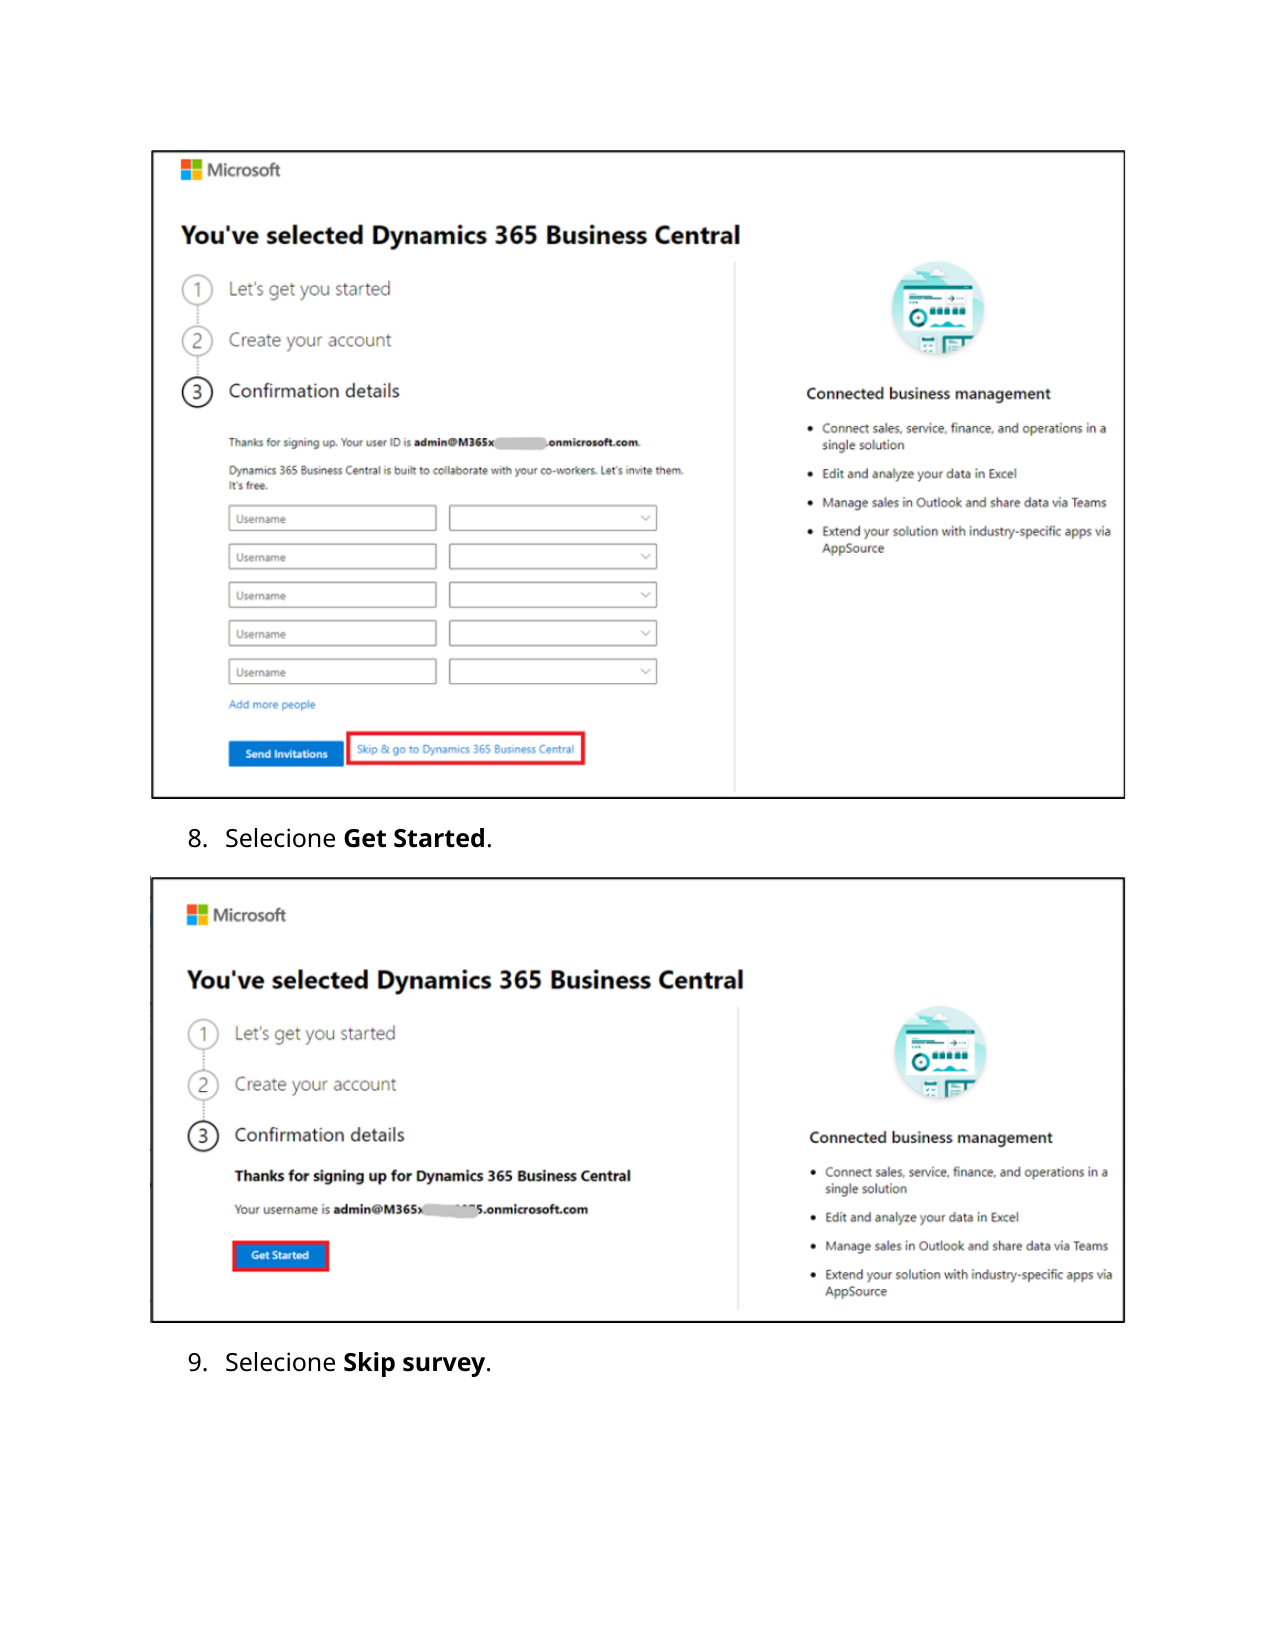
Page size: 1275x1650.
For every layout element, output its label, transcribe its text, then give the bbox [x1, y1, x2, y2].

list Selecione Skip survey. [187, 1344, 1125, 1379]
picture [150, 876, 1125, 1323]
picture [150, 150, 1125, 799]
list Selecione Get Started. [187, 821, 1125, 855]
